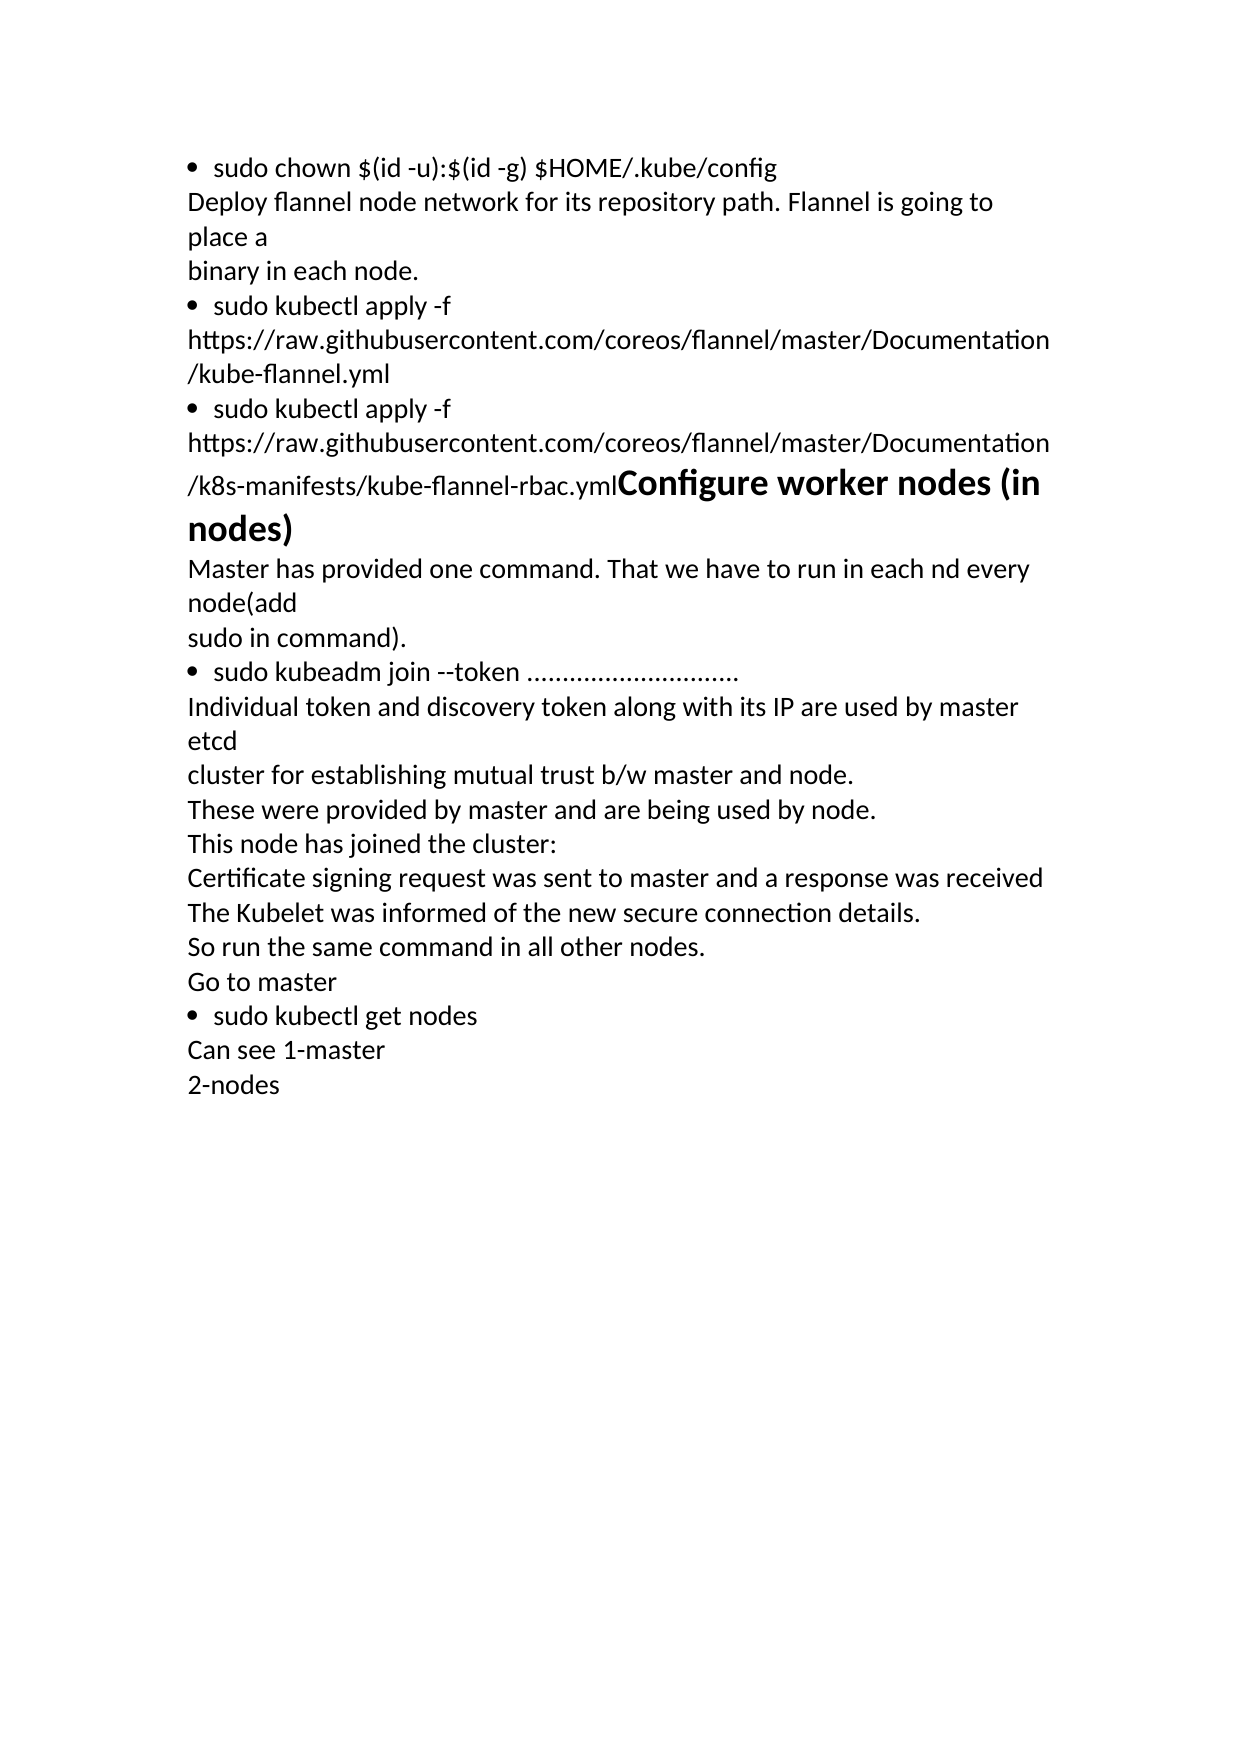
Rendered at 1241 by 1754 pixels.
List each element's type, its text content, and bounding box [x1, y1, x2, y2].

text Deploy flannel node network for its repository path. Flannel is going to place a [187, 184, 1053, 253]
text Master has provided one command. That we have to run in each nd every node(add [187, 551, 1053, 620]
text These were provided by master and are being used by node. [187, 792, 1053, 826]
text  sudo kubectl apply -f [187, 391, 1053, 425]
text /k8s-manifests/kube-flannel-rbac.ymlConfigure worker nodes (in nodes) [187, 459, 1053, 551]
text /kube-flannel.yml [187, 356, 1053, 391]
text https://raw.githubusercontent.com/coreos/flannel/master/Documentation [187, 322, 1053, 356]
text  sudo kubectl get nodes [187, 998, 1053, 1032]
text Certificate signing request was sent to master and a response was received [187, 860, 1053, 895]
text This node has joined the cluster: [187, 826, 1053, 860]
text Can see 1-master [187, 1032, 1053, 1067]
text binary in each node. [187, 253, 1053, 287]
text  sudo chown $(id -u):$(id -g) $HOME/.kube/config [187, 150, 1053, 184]
text https://raw.githubusercontent.com/coreos/flannel/master/Documentation [187, 425, 1053, 459]
text  sudo kubeadm join --token .............................. [187, 654, 1053, 688]
text sudo in command). [187, 620, 1053, 654]
text Go to master [187, 963, 1053, 998]
text  sudo kubectl apply -f [187, 287, 1053, 322]
text 2-nodes [187, 1067, 1053, 1101]
text Individual token and discovery token along with its IP are used by master etcd [187, 688, 1053, 757]
text So run the same command in all other nodes. [187, 929, 1053, 963]
text cluster for establishing mutual trust b/w master and node. [187, 757, 1053, 792]
text The Kubelet was informed of the new secure connection details. [187, 895, 1053, 929]
